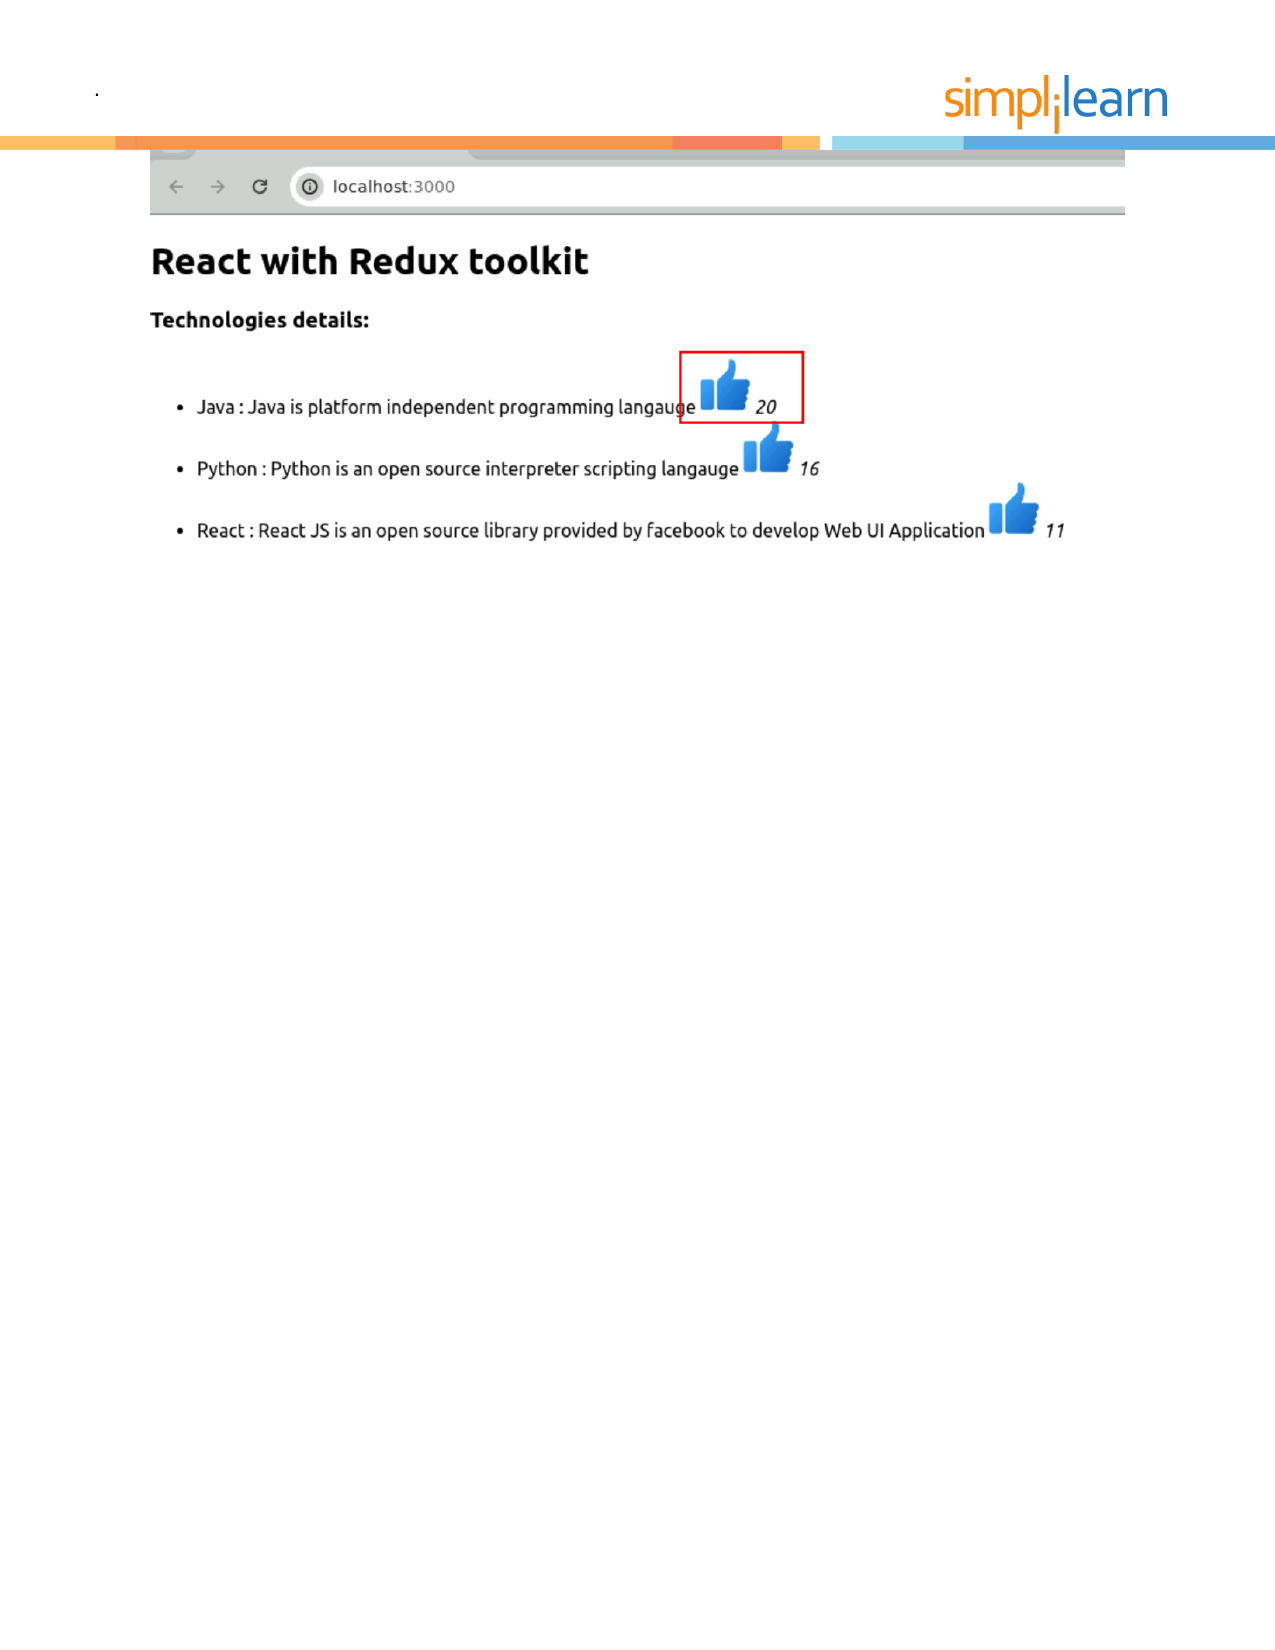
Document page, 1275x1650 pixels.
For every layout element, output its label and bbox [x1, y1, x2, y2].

picture [0, 75, 1275, 660]
